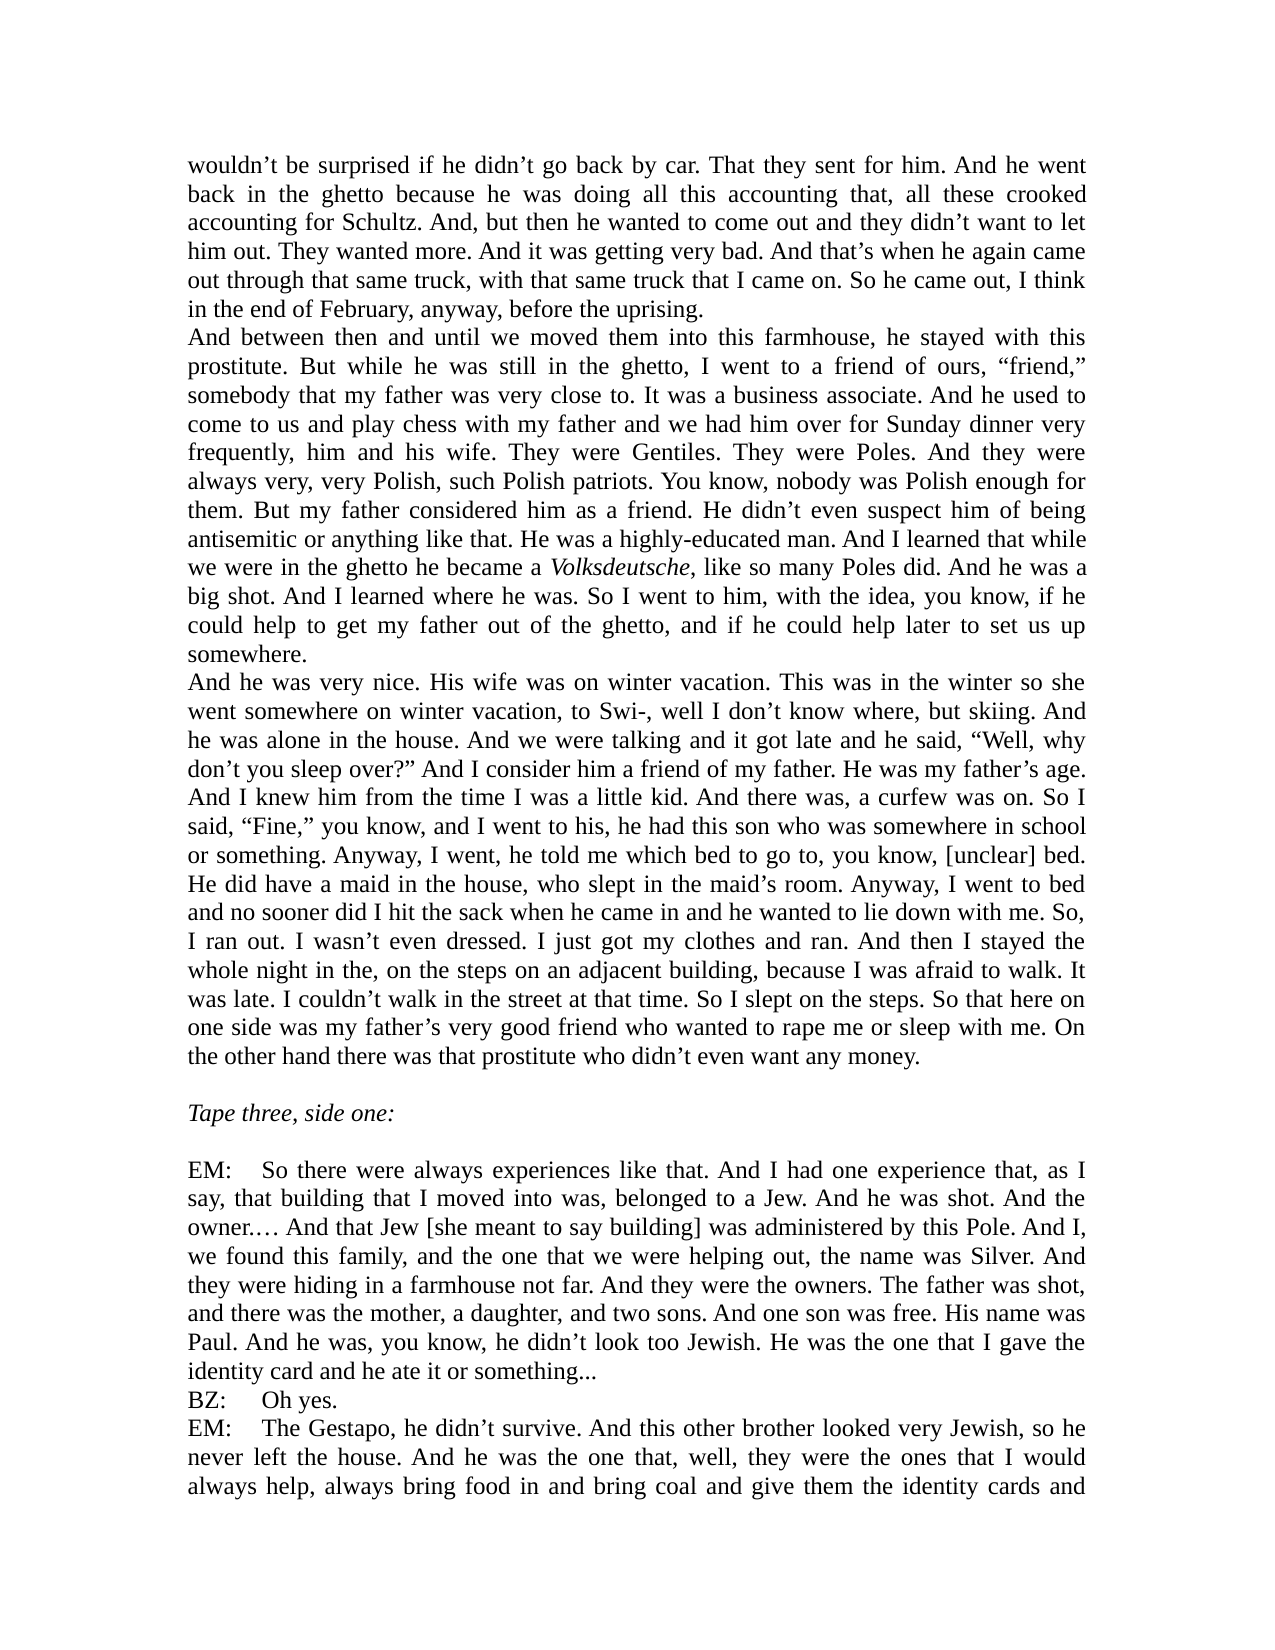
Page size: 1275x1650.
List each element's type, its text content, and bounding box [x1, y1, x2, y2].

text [187, 1415, 1087, 1472]
text And he was very nice. His wife was on winter vacation. This was in the winter so she went somewhere on winter vacation, to Swi-, well I don’t know where, but skiing. And he was alone in the house. And we were talking and it got late and he said, “Well, why don’t you sleep over?” And I consider him a friend of my father. He was my father’s age. And I knew him from the time I was a little kid. And there was, a curfew was on. So I said, “Fine,” you know, and I went to his, he had this son who was somewhere in school or something. Anyway, I went, he told me which bed to go to, you know, [unclear] bed. He did have a maid in the house, who slept in the maid’s room. Anyway, I went to bed and no sooner did I hit the sack when he came in and he wanted to lie down with me. So, I ran out. I wasn’t even dressed. I just got my clothes and ran. And then I stayed the whole night in the, on the steps on an adjacent building, because I was afraid to walk. It was late. I couldn’t walk in the street at that time. So I slept on the steps. So that here on one side was my father’s very good friend who wanted to rape me or sleep with me. On the other hand there was that prostitute who didn’t even want any money. [187, 667, 1087, 1070]
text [187, 150, 1087, 322]
text Tape three, side one: [187, 1099, 1087, 1127]
text EM: So there were always experiences like that. And I had one experience that, as I say, that building that I moved into was, belonged to a Jew. And he was shot. And the owner.… And that Jew [she meant to say building] was administered by this Pole. And I, we found this family, and the one that we were helping out, the name was Silver. And they were hiding in a farmhouse not far. And they were the owners. The father was shot, and there was the mother, a daughter, and two sons. And one son was free. His name was Paul. And he was, you know, he didn’t look too Jewish. He was the one that I gave the identity card and he ate it or something... [187, 1156, 1087, 1386]
text BZ: Oh yes. [187, 1386, 1087, 1415]
text And between then and until we moved them into this farmhouse, he stayed with this prostitute. But while he was still in the ghetto, I went to a friend of ours, “friend,” somebody that my father was very close to. It was a business associate. And he used to come to us and play chess with my father and we had him over for Sunday dinner very frequently, him and his wife. They were Gentiles. They were Poles. And they were always very, very Polish, such Polish patriots. You know, nobody was Polish enough for them. But my father considered him as a friend. He didn’t even suspect him of being antisemitic or anything like that. He was a highly-educated man. And I learned that while we were in the ghetto he became a Volksdeutsche, like so many Poles did. And he was a big shot. And I learned where he was. So I went to him, with the idea, you know, if he could help to get my father out of the ghetto, and if he could help later to set us up somewhere. [187, 322, 1087, 667]
